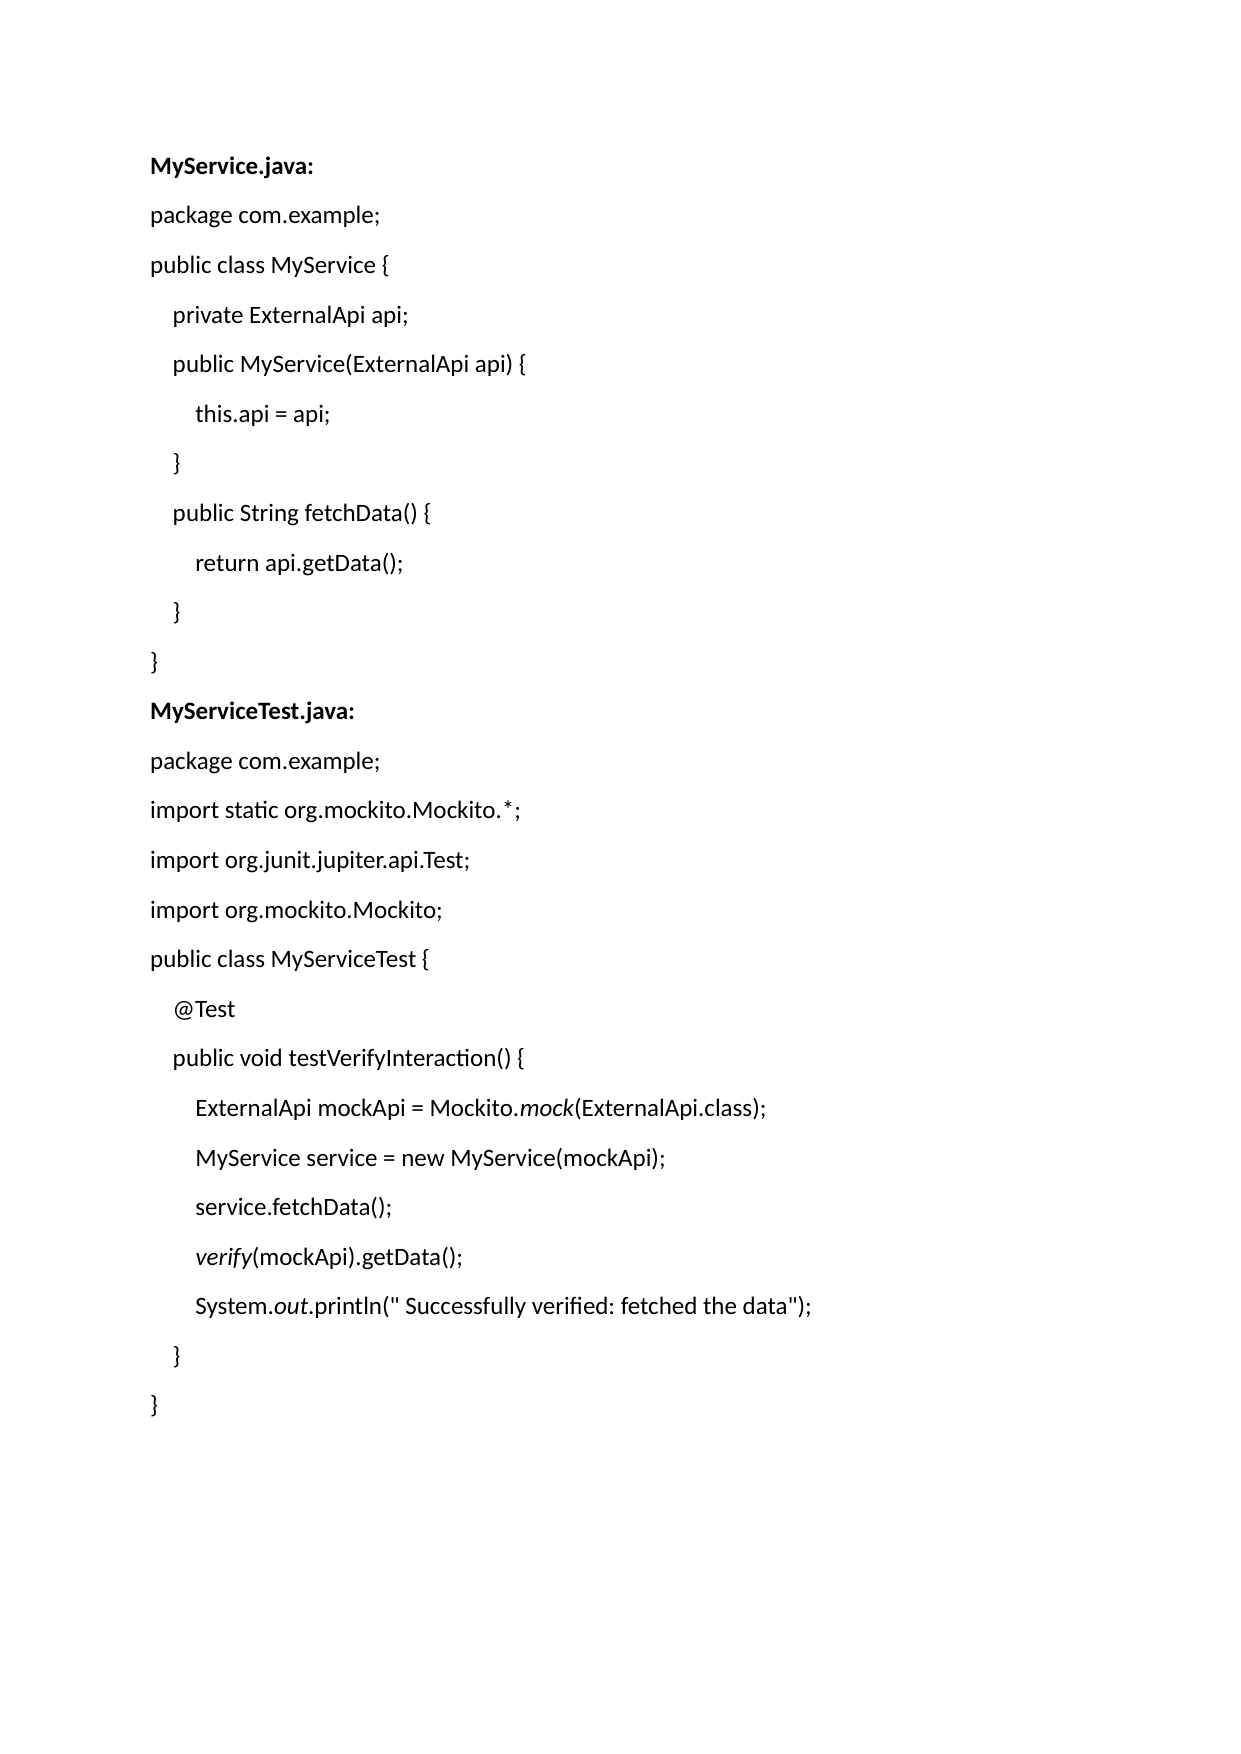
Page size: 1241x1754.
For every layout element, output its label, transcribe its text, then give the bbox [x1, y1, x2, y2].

text import org.junit.jupiter.api.Test; [150, 844, 1090, 875]
text } [150, 1389, 1090, 1420]
text this.api = api; [150, 398, 1090, 428]
text import static org.mockito.Mockito.*; [150, 794, 1090, 825]
text MyService service = new MyService(mockApi); [150, 1142, 1090, 1172]
text verify(mockApi).getData(); [150, 1241, 1090, 1271]
text public class MyServiceTest { [150, 943, 1090, 974]
text private ExternalApi api; [150, 299, 1090, 329]
text } [150, 596, 1090, 627]
text service.fetchData(); [150, 1191, 1090, 1222]
text } [150, 1340, 1090, 1371]
text import org.mockito.Mockito; [150, 894, 1090, 924]
text } [150, 646, 1090, 676]
text public MyService(ExternalApi api) { [150, 348, 1090, 379]
text public class MyService { [150, 249, 1090, 280]
text package com.example; [150, 199, 1090, 230]
text System.out.println(" Successfully verified: fetched the data"); [150, 1290, 1090, 1321]
text package com.example; [150, 745, 1090, 776]
text return api.getData(); [150, 547, 1090, 577]
text ExternalApi mockApi = Mockito.mock(ExternalApi.class); [150, 1092, 1090, 1123]
text public String fetchData() { [150, 497, 1090, 528]
text } [150, 447, 1090, 478]
text @Test [150, 993, 1090, 1023]
text public void testVerifyInteraction() { [150, 1042, 1090, 1073]
text MyServiceTest.java: [150, 695, 1090, 726]
text MyService.java: [150, 150, 1090, 181]
